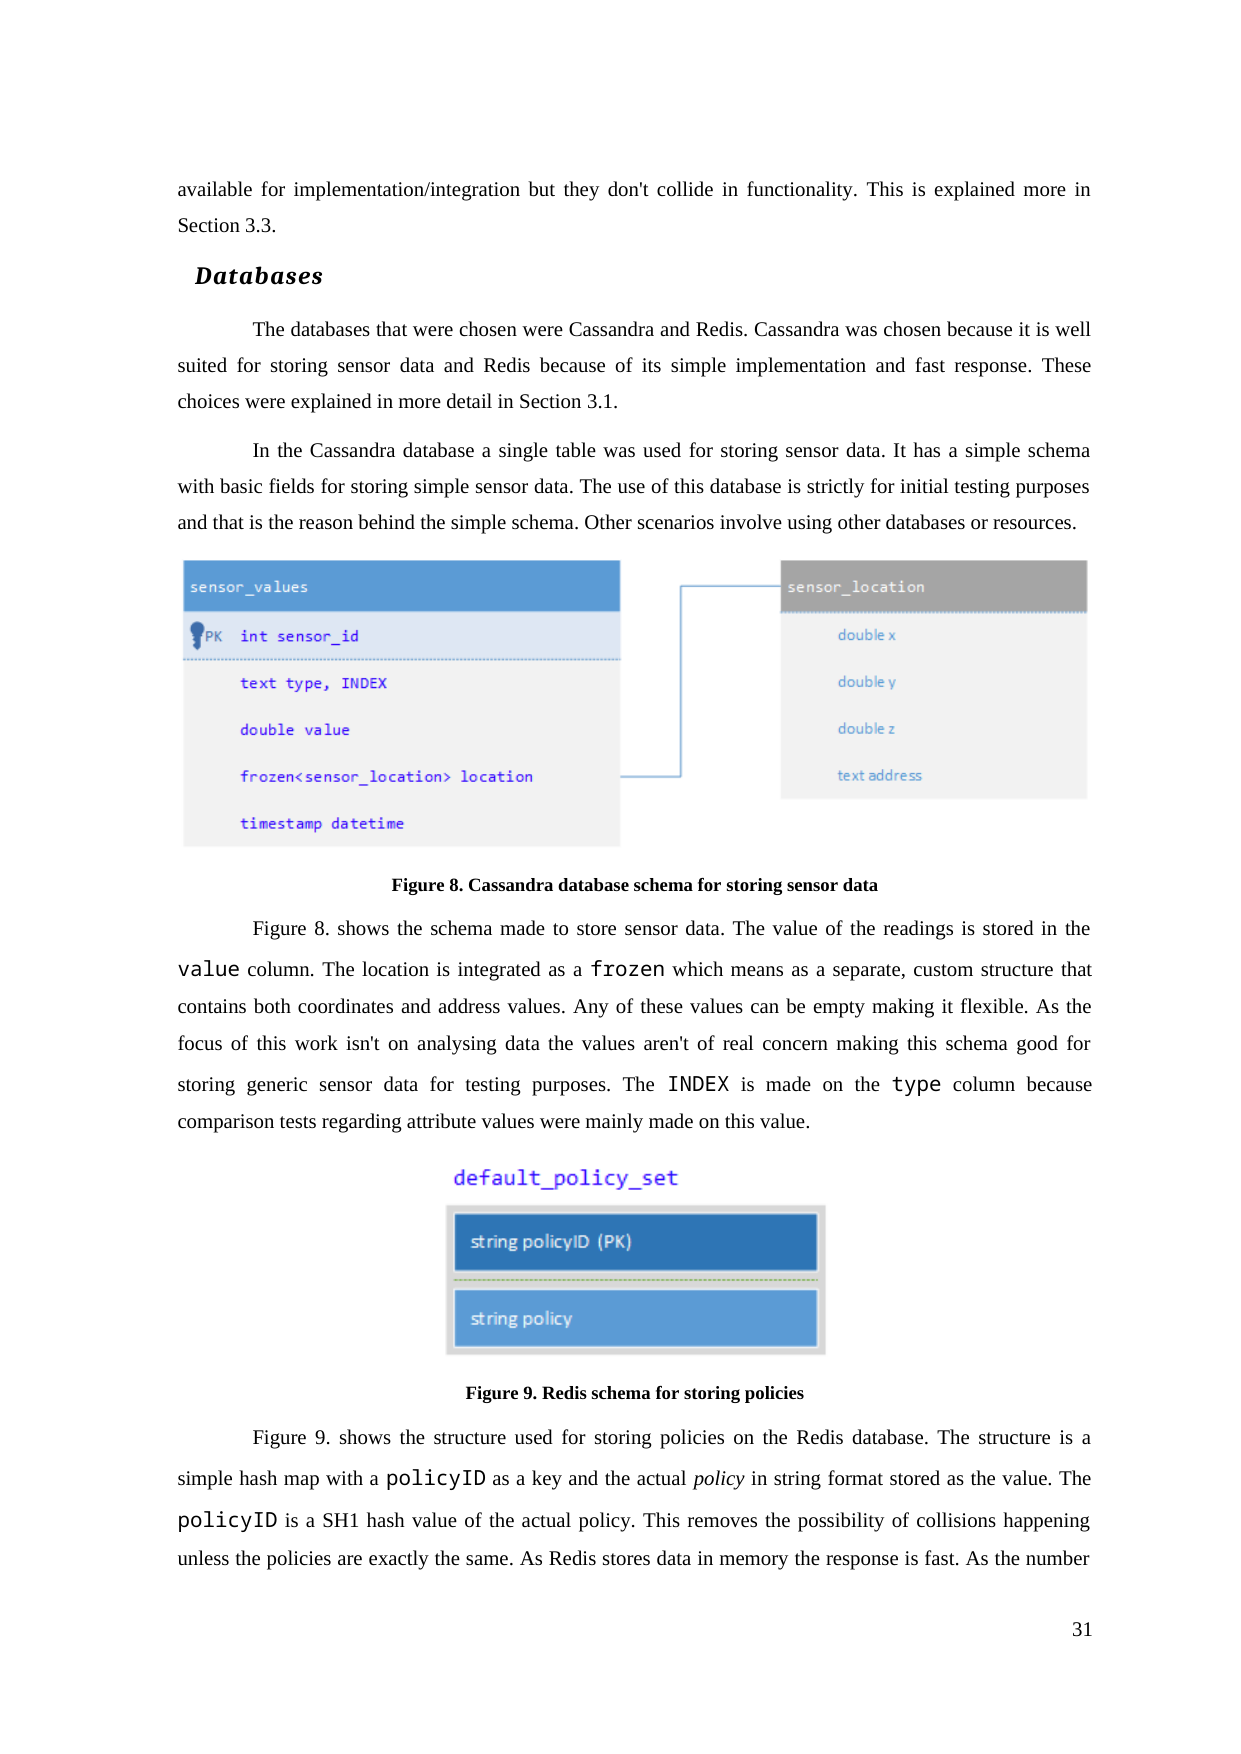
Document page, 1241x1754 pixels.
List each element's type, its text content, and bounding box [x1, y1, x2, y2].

text The databases that were chosen were Cassandra and Redis. Cassandra was chosen because it is well suited for storing sensor data and Redis because of its simple implementation and fast response. These choices were explained in more detail in Section 3.1. [177, 317, 1092, 413]
picture [177, 558, 1093, 849]
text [177, 1424, 1092, 1570]
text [177, 177, 1092, 237]
picture [441, 1157, 829, 1358]
text In the Cassandra database a single table was used for storing sensor data. It has a simple schema with basic fields for storing simple sensor data. The use of this database is strictly for initial testing purposes and that is the reason behind the simple schema. Other scenarios involve using other databases or resources. [177, 438, 1092, 534]
subtitle Databases [195, 262, 1092, 291]
text Figure 7. shows the schema made to store sensor data. The value of the readings is stored in the value column. The location is integrated as a frozen which means as a separate, custom structure that contains both coordinates and address values. Any of these values can be empty making it flexible. As the focus of this work isn't on analysing data the values aren't of real concern making this schema good for storing generic sensor data for testing purposes. The INDEX is made on the type column because comparison tests regarding attribute values were mainly made on this value. [177, 916, 1092, 1133]
